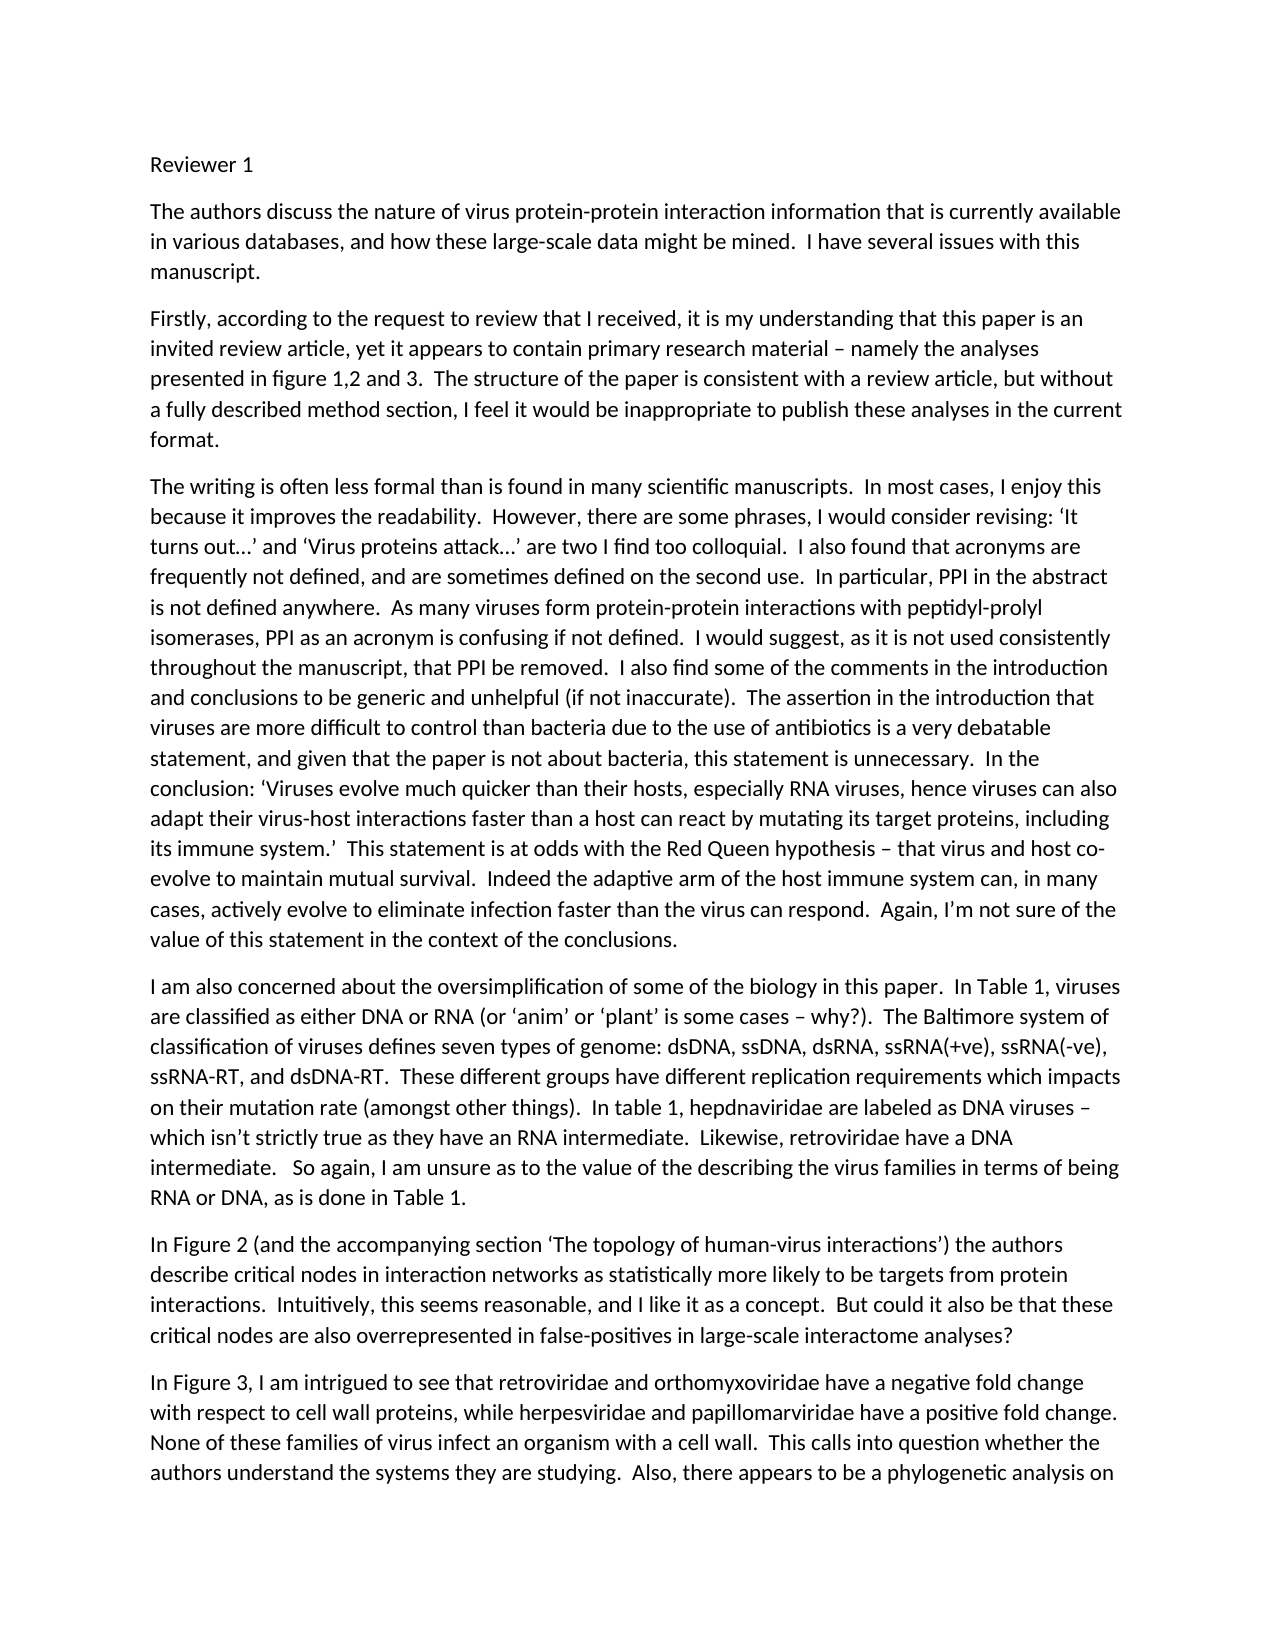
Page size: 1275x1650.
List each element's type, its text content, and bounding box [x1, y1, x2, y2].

text I am also concerned about the oversimplification of some of the biology in this paper. In Table 1, viruses are classified as either DNA or RNA (or ‘anim’ or ‘plant’ is some cases – why?). The Baltimore system of classification of viruses defines seven types of genome: dsDNA, ssDNA, dsRNA, ssRNA(+ve), ssRNA(-ve), ssRNA-RT, and dsDNA-RT. These different groups have different replication requirements which impacts on their mutation rate (amongst other things). In table 1, hepdnaviridae are labeled as DNA viruses – which isn’t strictly true as they have an RNA intermediate. Likewise, retroviridae have a DNA intermediate. So again, I am unsure as to the value of the describing the virus families in terms of being RNA or DNA, as is done in Table 1. [150, 972, 1125, 1211]
text Firstly, according to the request to review that I received, it is my understanding that this paper is an invited review article, yet it appears to contain primary research material – namely the analyses presented in figure 1,2 and 3. The structure of the paper is consistent with a review article, but without a fully described method section, I feel it would be inappropriate to publish these analyses in the current format. [150, 304, 1125, 453]
text The authors discuss the nature of virus protein-protein interaction information that is currently available in various databases, and how these large-scale data might be mined. I have several issues with this manuscript. [150, 197, 1125, 285]
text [150, 1368, 1125, 1486]
text Reviewer 1 [150, 150, 1125, 178]
text The writing is often less formal than is found in many scientific manuscripts. In most cases, I enjoy this because it improves the readability. However, there are some phrases, I would consider revising: ‘It turns out…’ and ‘Virus proteins attack…’ are two I find too colloquial. I also found that acronyms are frequently not defined, and are sometimes defined on the second use. In particular, PPI in the abstract is not defined anywhere. As many viruses form protein-protein interactions with peptidyl-prolyl isomerases, PPI as an acronym is confusing if not defined. I would suggest, as it is not used consistently throughout the manuscript, that PPI be removed. I also find some of the comments in the introduction and conclusions to be generic and unhelpful (if not inaccurate). The assertion in the introduction that viruses are more difficult to control than bacteria due to the use of antibiotics is a very debatable statement, and given that the paper is not about bacteria, this statement is unnecessary. In the conclusion: ‘Viruses evolve much quicker than their hosts, especially RNA viruses, hence viruses can also adapt their virus-host interactions faster than a host can react by mutating its target proteins, including its immune system.’ This statement is at odds with the Red Queen hypothesis – that virus and host co-evolve to maintain mutual survival. Indeed the adaptive arm of the host immune system can, in many cases, actively evolve to eliminate infection faster than the virus can respond. Again, I’m not sure of the value of this statement in the context of the conclusions. [150, 472, 1125, 953]
text In Figure 2 (and the accompanying section ‘The topology of human-virus interactions’) the authors describe critical nodes in interaction networks as statistically more likely to be targets from protein interactions. Intuitively, this seems reasonable, and I like it as a concept. But could it also be that these critical nodes are also overrepresented in false-positives in large-scale interactome analyses? [150, 1230, 1125, 1349]
